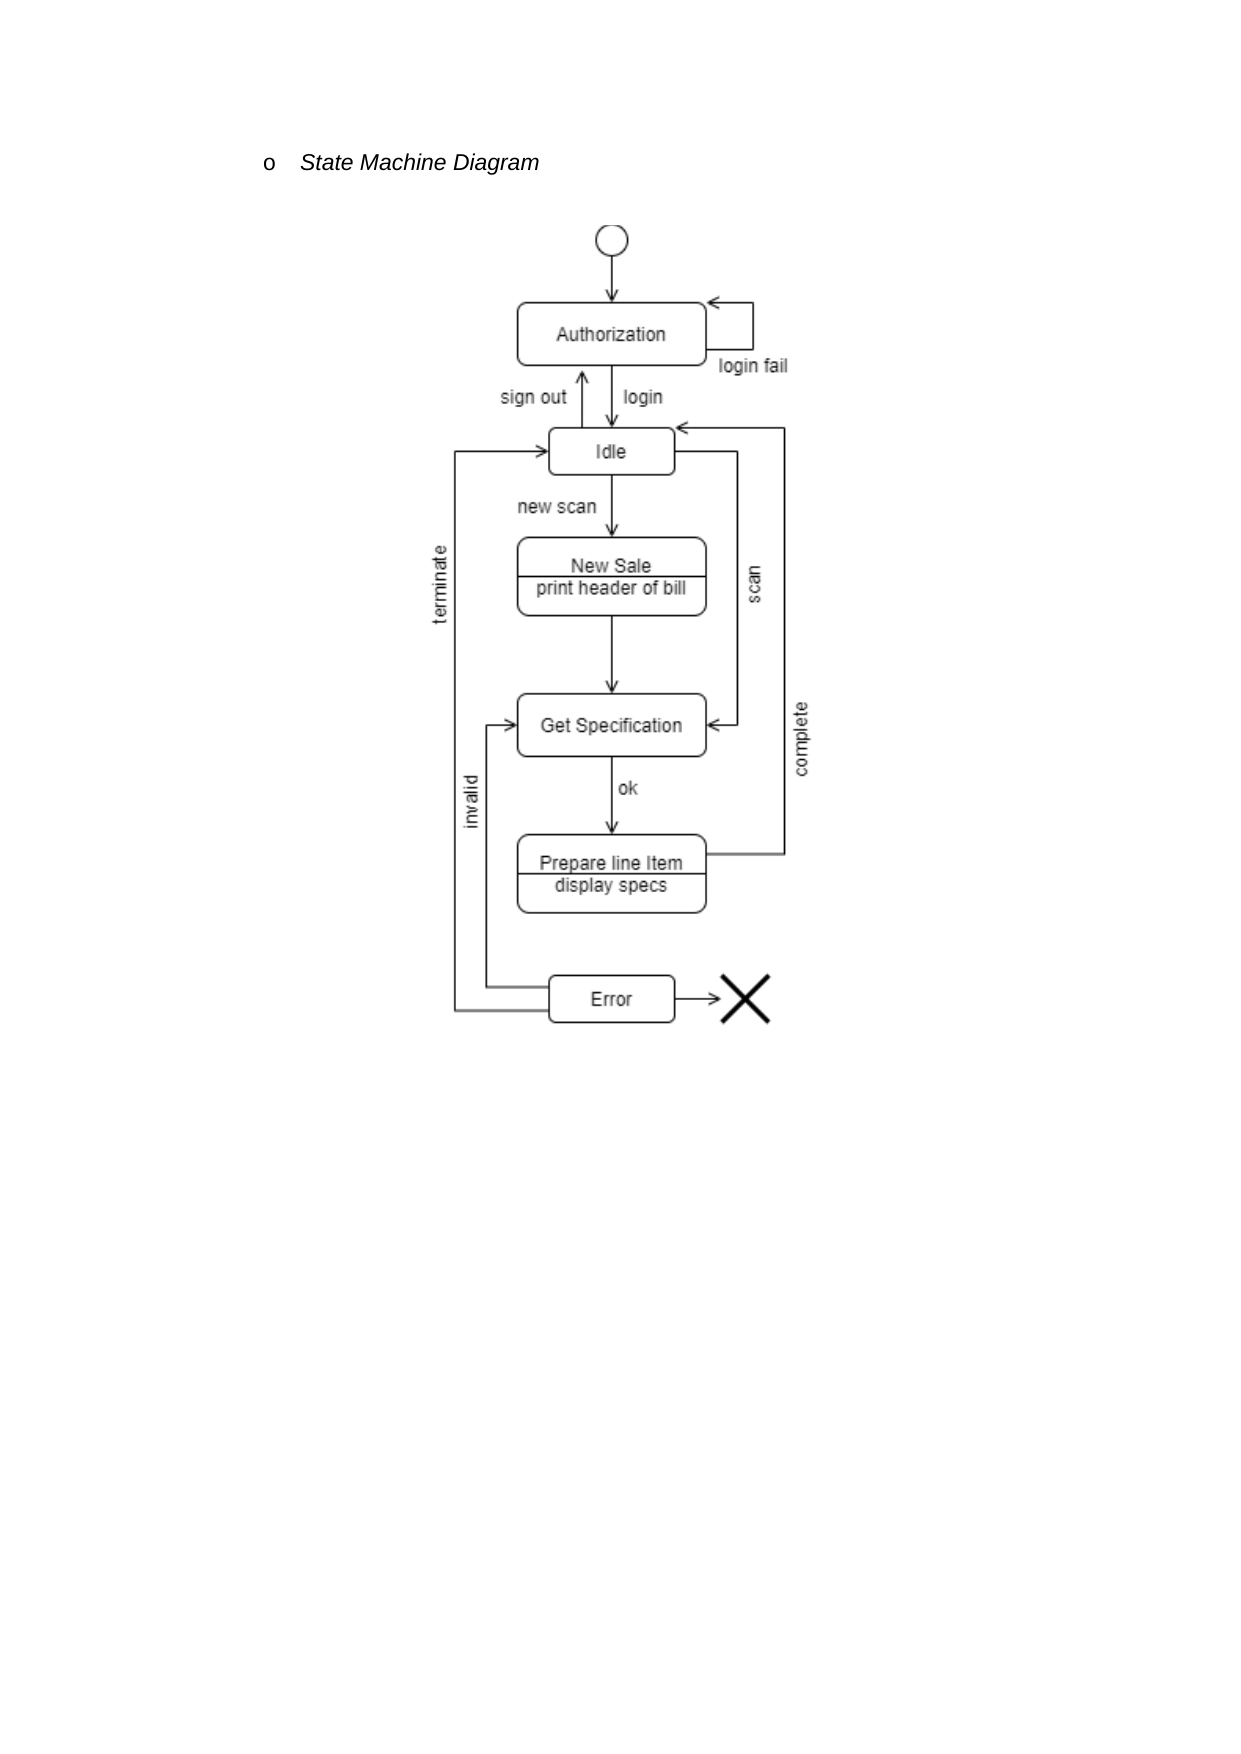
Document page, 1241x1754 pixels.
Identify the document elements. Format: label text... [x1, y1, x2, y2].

list State Machine Diagram [262, 150, 1090, 175]
picture [423, 225, 817, 1025]
